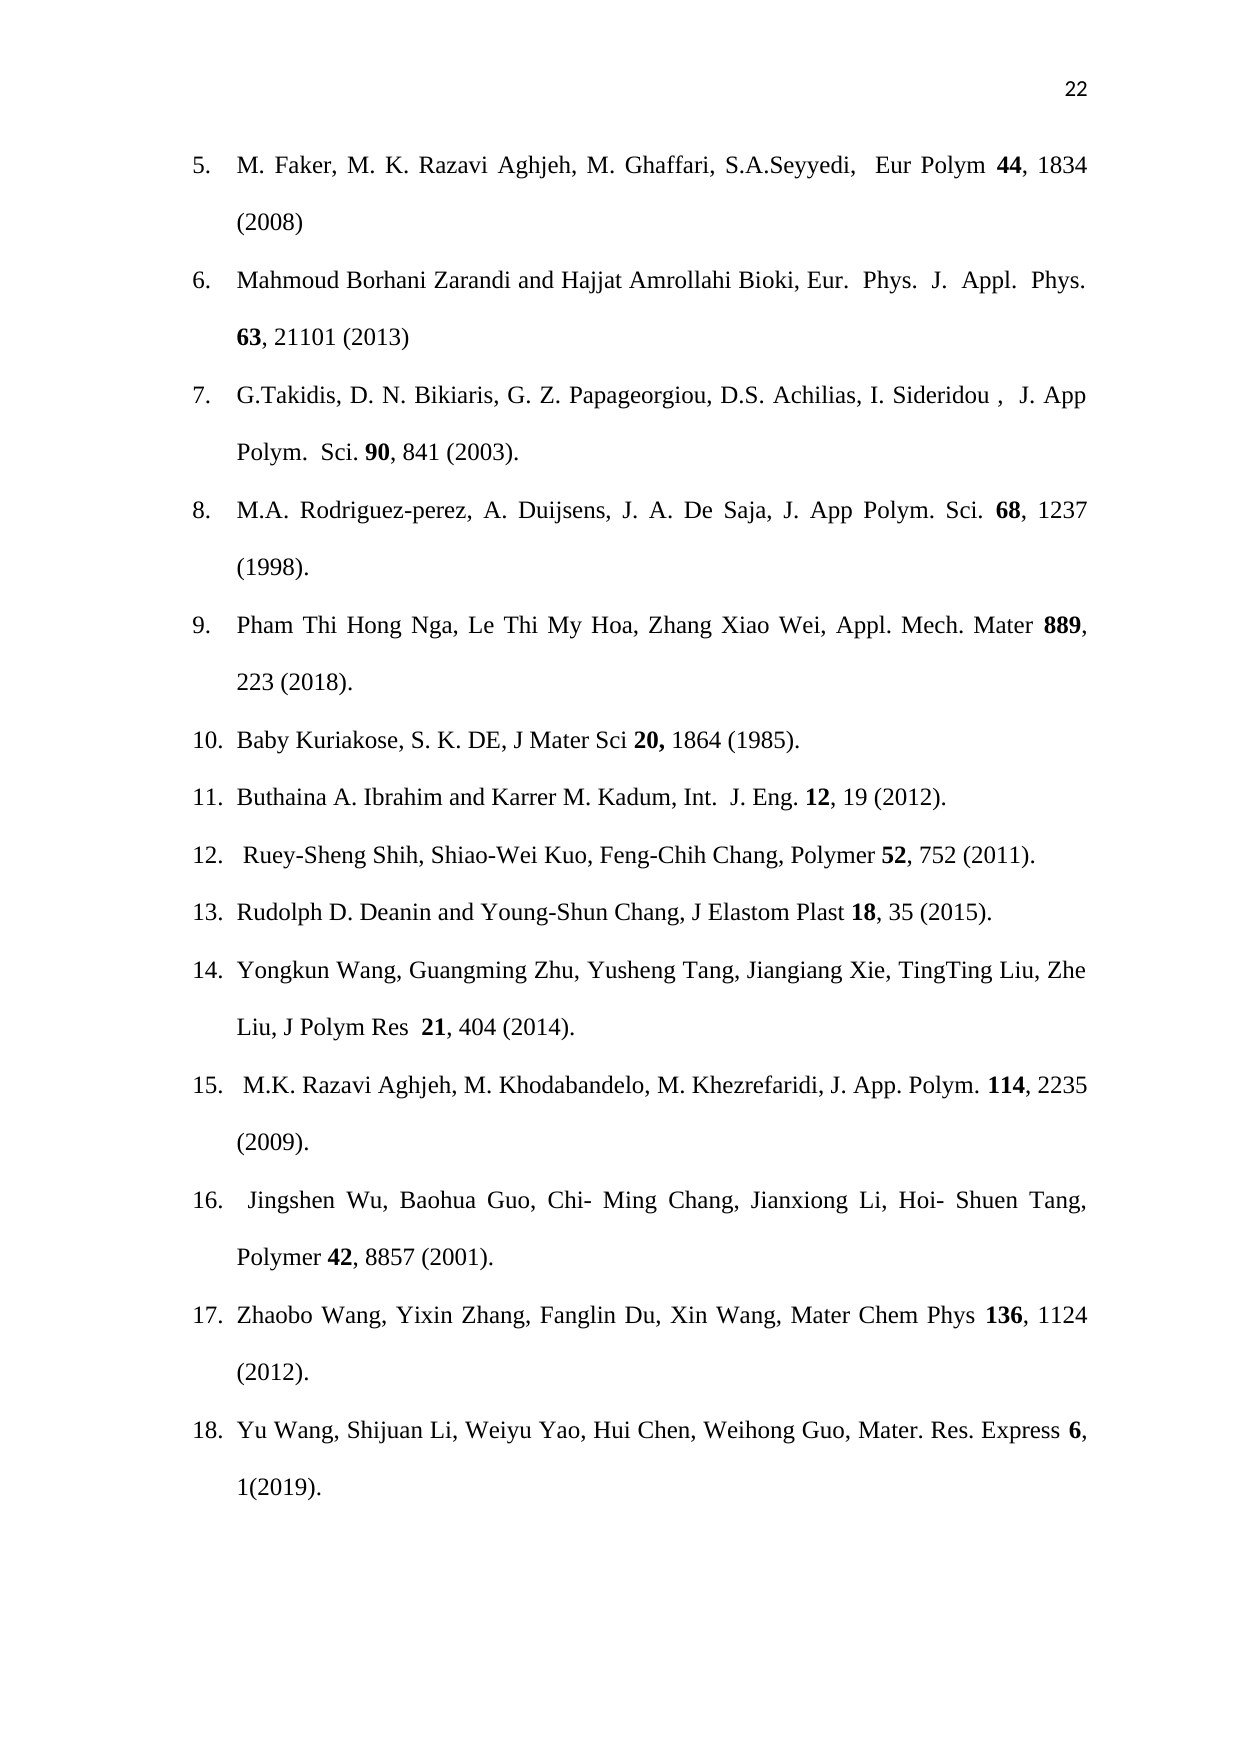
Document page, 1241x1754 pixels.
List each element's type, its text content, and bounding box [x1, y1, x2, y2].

list Yu Wang, Shijuan Li, Weiyu Yao, Hui Chen, Weihong Guo, Mater. Res. Express 6, 1(2019). [192, 1415, 1087, 1501]
list Pham Thi Hong Nga, Le Thi My Hoa, Zhang Xiao Wei, Appl. Mech. Mater 889, 223 (2018). [192, 610, 1087, 696]
list Ruey-Sheng Shih, Shiao-Wei Kuo, Feng-Chih Chang, Polymer 52, 752 (2011). [192, 840, 1087, 869]
list Baby Kuriakose, S. K. DE, J Mater Sci 20, 1864 (1985). [192, 725, 1087, 754]
list G.Takidis, D. N. Bikiaris, G. Z. Papageorgiou, D.S. Achilias, I. Sideridou , J. App Polym. Sci. 90, 841 (2003). [192, 380, 1087, 466]
list Rudolph D. Deanin and Young-Shun Chang, J Elastom Plast 18, 35 (2015). [192, 897, 1087, 926]
list Jingshen Wu, Baohua Guo, Chi- Ming Chang, Jianxiong Li, Hoi- Shuen Tang, Polymer 42, 8857 (2001). [192, 1185, 1087, 1271]
list Zhaobo Wang, Yixin Zhang, Fanglin Du, Xin Wang, Mater Chem Phys 136, 1124 (2012). [192, 1300, 1087, 1386]
list Mahmoud Borhani Zarandi and Hajjat Amrollahi Bioki, Eur. Phys. J. Appl. Phys. 63, 21101 (2013) [192, 265, 1087, 351]
list M.A. Rodriguez-perez, A. Duijsens, J. A. De Saja, J. App Polym. Sci. 68, 1237 (1998). [192, 495, 1087, 581]
list M. Faker, M. K. Razavi Aghjeh, M. Ghaffari, S.A.Seyyedi, Eur Polym 44, 1834 (2008) [192, 150, 1087, 236]
list Buthaina A. Ibrahim and Karrer M. Kadum, Int. J. Eng. 12, 19 (2012). [192, 782, 1087, 811]
list M.K. Razavi Aghjeh, M. Khodabandelo, M. Khezrefaridi, J. App. Polym. 114, 2235 (2009). [192, 1070, 1087, 1156]
list Yongkun Wang, Guangming Zhu, Yusheng Tang, Jiangiang Xie, TingTing Liu, Zhe Liu, J Polym Res 21, 404 (2014). [192, 955, 1087, 1041]
